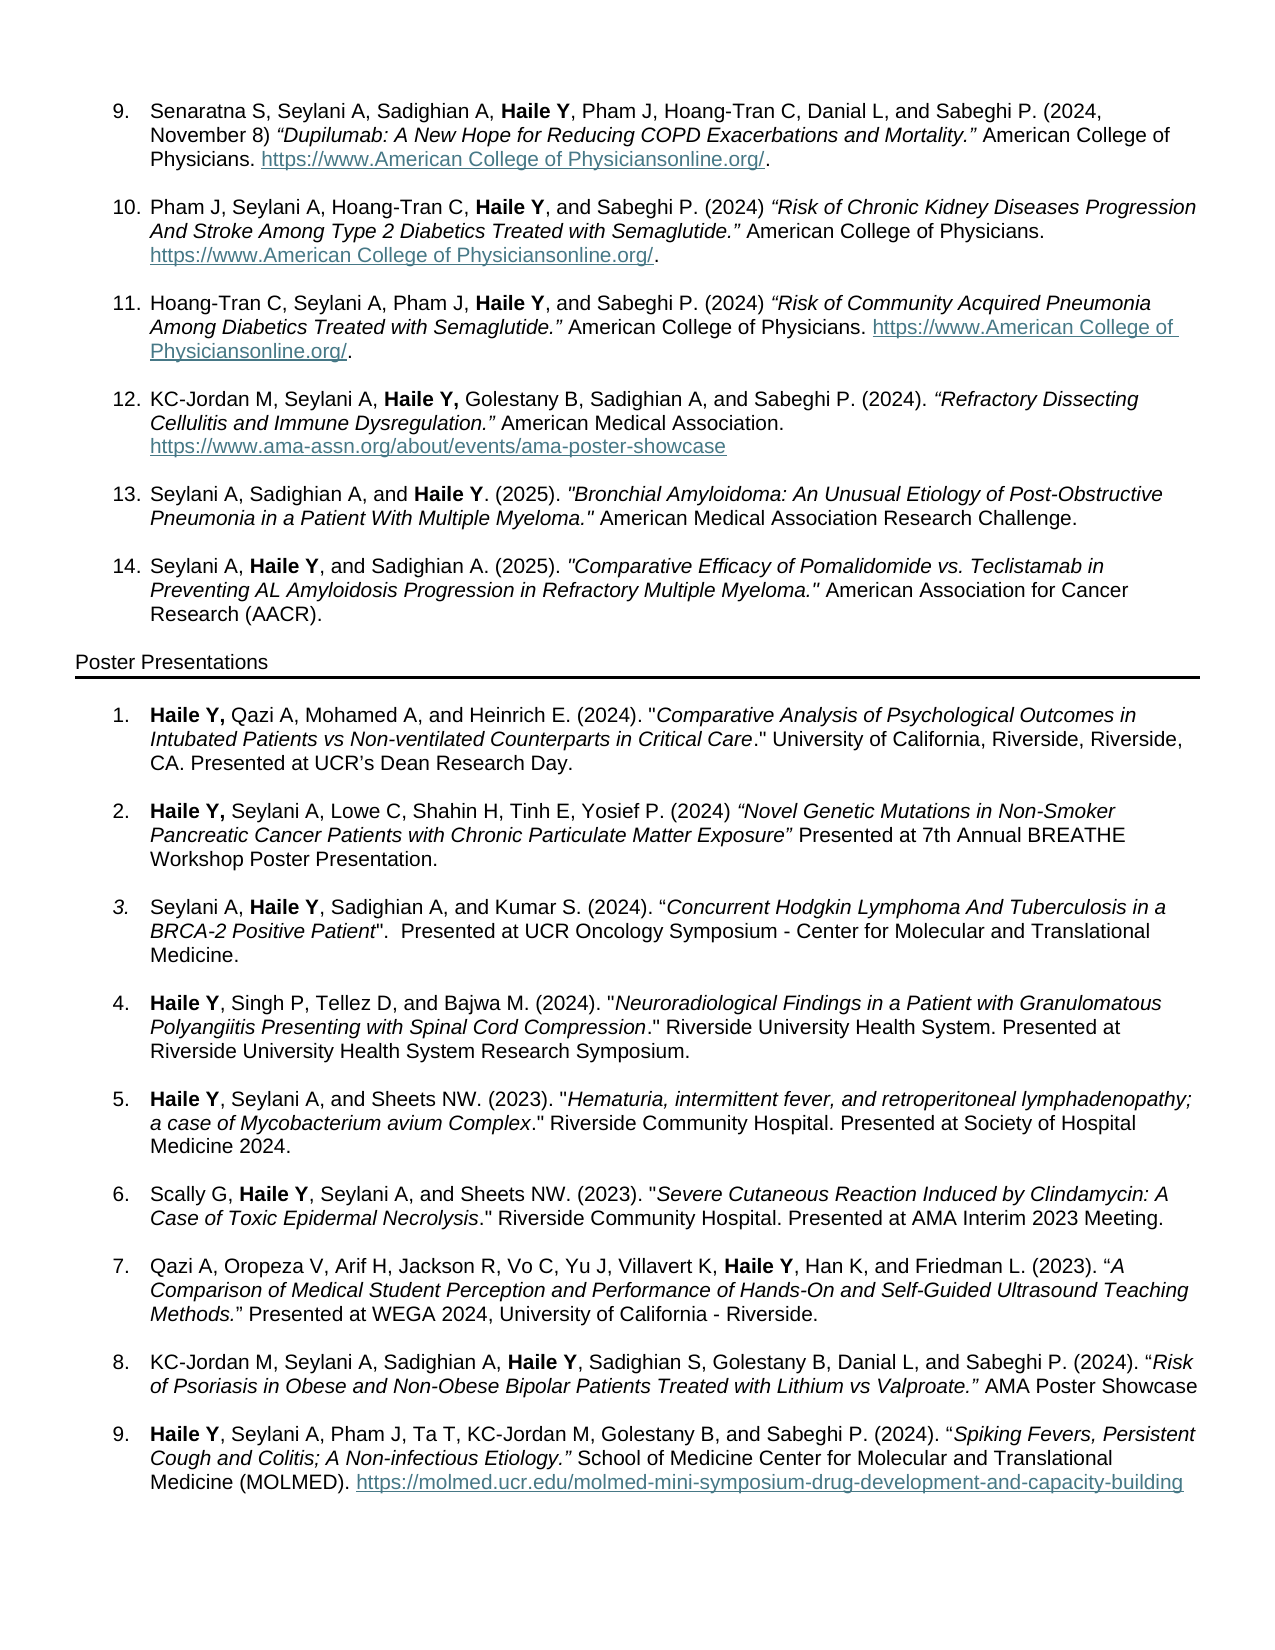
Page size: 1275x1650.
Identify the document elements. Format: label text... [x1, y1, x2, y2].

list KC-Jordan M, Seylani A, Sadighian A, Haile Y, Sadighian S, Golestany B, Danial L, and Sabeghi P. (2024). “Risk of Psoriasis in Obese and Non-Obese Bipolar Patients Treated with Lithium vs Valproate.” AMA Poster Showcase [112, 1350, 1200, 1398]
text Poster Presentations [75, 650, 1200, 676]
list Senaratna S, Seylani A, Sadighian A, Haile Y, Pham J, Hoang-Tran C, Danial L, and Sabeghi P. (2024, November 8) “Dupilumab: A New Hope for Reducing COPD Exacerbations and Mortality.” American College of Physicians. https://www.American College of Physiciansonline.org/. [112, 99, 1200, 171]
list Qazi A, Oropeza V, Arif H, Jackson R, Vo C, Yu J, Villavert K, Haile Y, Han K, and Friedman L. (2023). “A Comparison of Medical Student Perception and Performance of Hands-On and Self-Guided Ultrasound Teaching Methods.” Presented at WEGA 2024, University of California - Riverside. [112, 1254, 1200, 1326]
list Hoang-Tran C, Seylani A, Pham J, Haile Y, and Sabeghi P. (2024) “Risk of Community Acquired Pneumonia Among Diabetics Treated with Semaglutide.” American College of Physicians. https://www.American College of Physiciansonline.org/. [112, 291, 1200, 362]
list Haile Y, Seylani A, Pham J, Ta T, KC-Jordan M, Golestany B, and Sabeghi P. (2024). “Spiking Fevers, Persistent Cough and Colitis; A Non-infectious Etiology.” School of Medicine Center for Molecular and Translational Medicine (MOLMED). https://molmed.ucr.edu/molmed-mini-symposium-drug-development-and-capacity-building [112, 1422, 1200, 1494]
list Pham J, Seylani A, Hoang-Tran C, Haile Y, and Sabeghi P. (2024) “Risk of Chronic Kidney Diseases Progression And Stroke Among Type 2 Diabetics Treated with Semaglutide.” American College of Physicians. https://www.American College of Physiciansonline.org/. [112, 195, 1200, 267]
list Haile Y, Qazi A, Mohamed A, and Heinrich E. (2024). "Comparative Analysis of Psychological Outcomes in Intubated Patients vs Non-ventilated Counterparts in Critical Care." University of California, Riverside, Riverside, CA. Presented at UCR’s Dean Research Day. [112, 703, 1200, 775]
list Scally G, Haile Y, Seylani A, and Sheets NW. (2023). "Severe Cutaneous Reaction Induced by Clindamycin: A Case of Toxic Epidermal Necrolysis." Riverside Community Hospital. Presented at AMA Interim 2023 Meeting. [112, 1182, 1200, 1230]
list Seylani A, Haile Y, Sadighian A, and Kumar S. (2024). “Concurrent Hodgkin Lymphoma And Tuberculosis in a BRCA-2 Positive Patient". Presented at UCR Oncology Symposium - Center for Molecular and Translational Medicine. [112, 895, 1200, 967]
list KC-Jordan M, Seylani A, Haile Y, Golestany B, Sadighian A, and Sabeghi P. (2024). “Refractory Dissecting Cellulitis and Immune Dysregulation.” American Medical Association. https://www.ama-assn.org/about/events/ama-poster-showcase [112, 386, 1200, 458]
list Haile Y, Singh P, Tellez D, and Bajwa M. (2024). "Neuroradiological Findings in a Patient with Granulomatous Polyangiitis Presenting with Spinal Cord Compression." Riverside University Health System. Presented at Riverside University Health System Research Symposium. [112, 991, 1200, 1062]
list Seylani A, Sadighian A, and Haile Y. (2025). "Bronchial Amyloidoma: An Unusual Etiology of Post-Obstructive Pneumonia in a Patient With Multiple Myeloma." American Medical Association Research Challenge. [112, 482, 1200, 530]
list Seylani A, Haile Y, and Sadighian A. (2025). "Comparative Efficacy of Pomalidomide vs. Teclistamab in Preventing AL Amyloidosis Progression in Refractory Multiple Myeloma." American Association for Cancer Research (AACR). [112, 554, 1200, 626]
list Haile Y, Seylani A, Lowe C, Shahin H, Tinh E, Yosief P. (2024) “Novel Genetic Mutations in Non-Smoker Pancreatic Cancer Patients with Chronic Particulate Matter Exposure” Presented at 7th Annual BREATHE Workshop Poster Presentation. [112, 799, 1200, 871]
list Haile Y, Seylani A, and Sheets NW. (2023). "Hematuria, intermittent fever, and retroperitoneal lymphadenopathy; a case of Mycobacterium avium Complex." Riverside Community Hospital. Presented at Society of Hospital Medicine 2024. [112, 1086, 1200, 1158]
